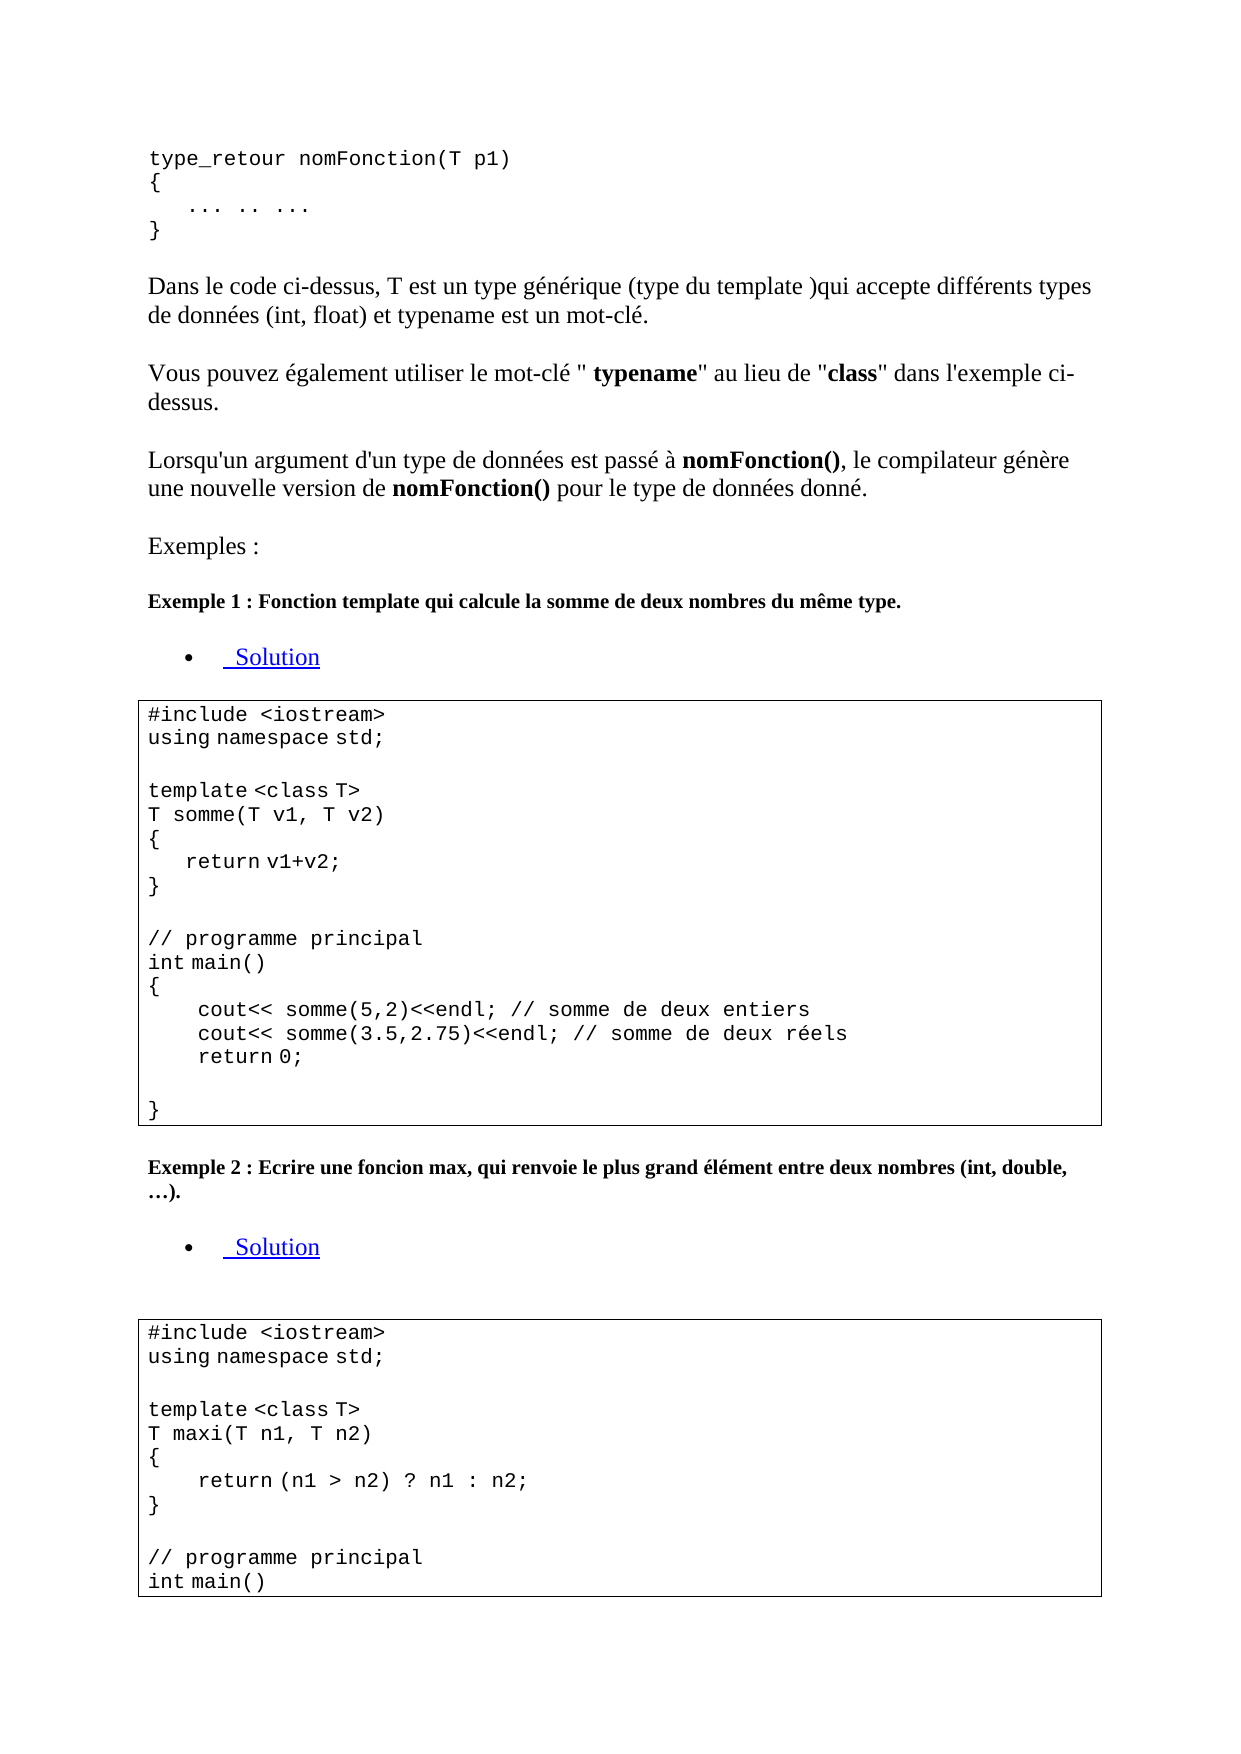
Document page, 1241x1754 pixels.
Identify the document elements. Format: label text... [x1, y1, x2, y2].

text // programme principal [148, 928, 1093, 952]
text int main() [139, 1567, 1101, 1596]
text } [139, 1096, 1101, 1125]
text Lorsqu'un argument d'un type de données est passé à nomFonction(), le compilateur génère une nouvelle version de nomFonction() pour le type de données donné. [148, 445, 1093, 502]
text } [148, 875, 1093, 899]
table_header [149, 148, 711, 242]
text T maxi(T n1, T n2) [148, 1423, 1093, 1446]
text Dans le code ci-dessus, T est un type générique (type du template )qui accepte différents types de données (int, float) et typename est un mot-clé. [148, 271, 1093, 329]
text Exemple 2 : Ecrire une foncion max, qui renvoie le plus grand élément entre deux nombres (int, double, …). [148, 1155, 1093, 1203]
text template <class T> [148, 780, 1093, 804]
text using namespace std; [148, 727, 1093, 751]
text #include <iostream> [139, 701, 1101, 727]
text Exemple 1 : Fonction template qui calcule la somme de deux nombres du même type. [148, 589, 1093, 613]
list Solution [185, 642, 1093, 671]
text using namespace std; [148, 1346, 1093, 1369]
text return 0; [148, 1046, 1093, 1070]
text { [148, 976, 1093, 999]
text #include <iostream> [139, 1320, 1101, 1346]
text return v1+v2; [148, 851, 1093, 875]
text Vous pouvez également utiliser le mot-clé " typename" au lieu de "class" dans l'exemple ci-dessus. [148, 358, 1093, 416]
text } [148, 1494, 1093, 1517]
text Exemples : [148, 531, 1093, 560]
text // programme principal [148, 1547, 1093, 1567]
text { [148, 1446, 1093, 1470]
text template <class T> [148, 1399, 1093, 1423]
text cout<< somme(5,2)<<endl; // somme de deux entiers [148, 999, 1093, 1023]
text { [148, 828, 1093, 851]
text T somme(T v1, T v2) [148, 804, 1093, 828]
text return (n1 > n2) ? n1 : n2; [148, 1470, 1093, 1494]
text cout<< somme(3.5,2.75)<<endl; // somme de deux réels [148, 1023, 1093, 1046]
text int main() [148, 952, 1093, 976]
list Solution [185, 1232, 1093, 1261]
